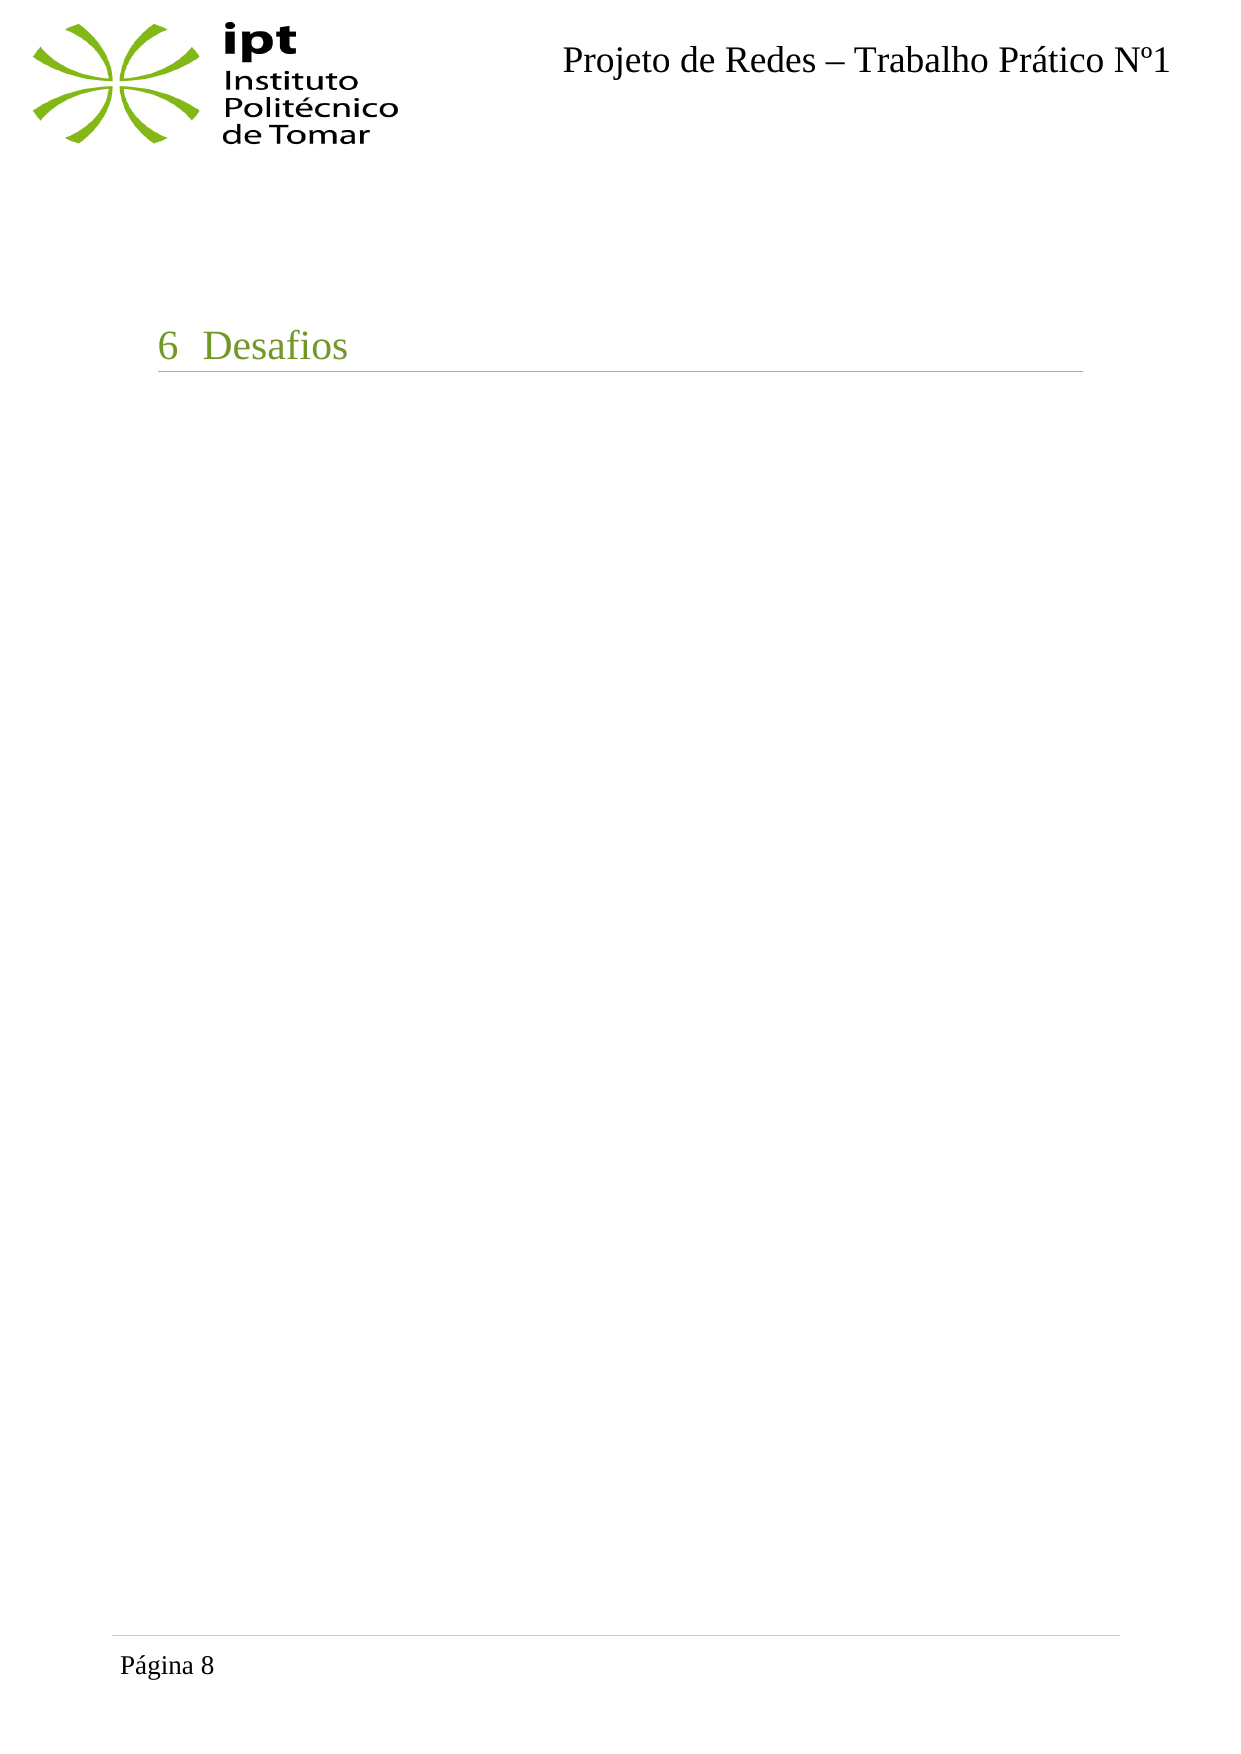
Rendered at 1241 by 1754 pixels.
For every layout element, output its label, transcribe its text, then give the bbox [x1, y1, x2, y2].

subtitle Desafios [157, 321, 1083, 372]
picture [14, 12, 408, 156]
